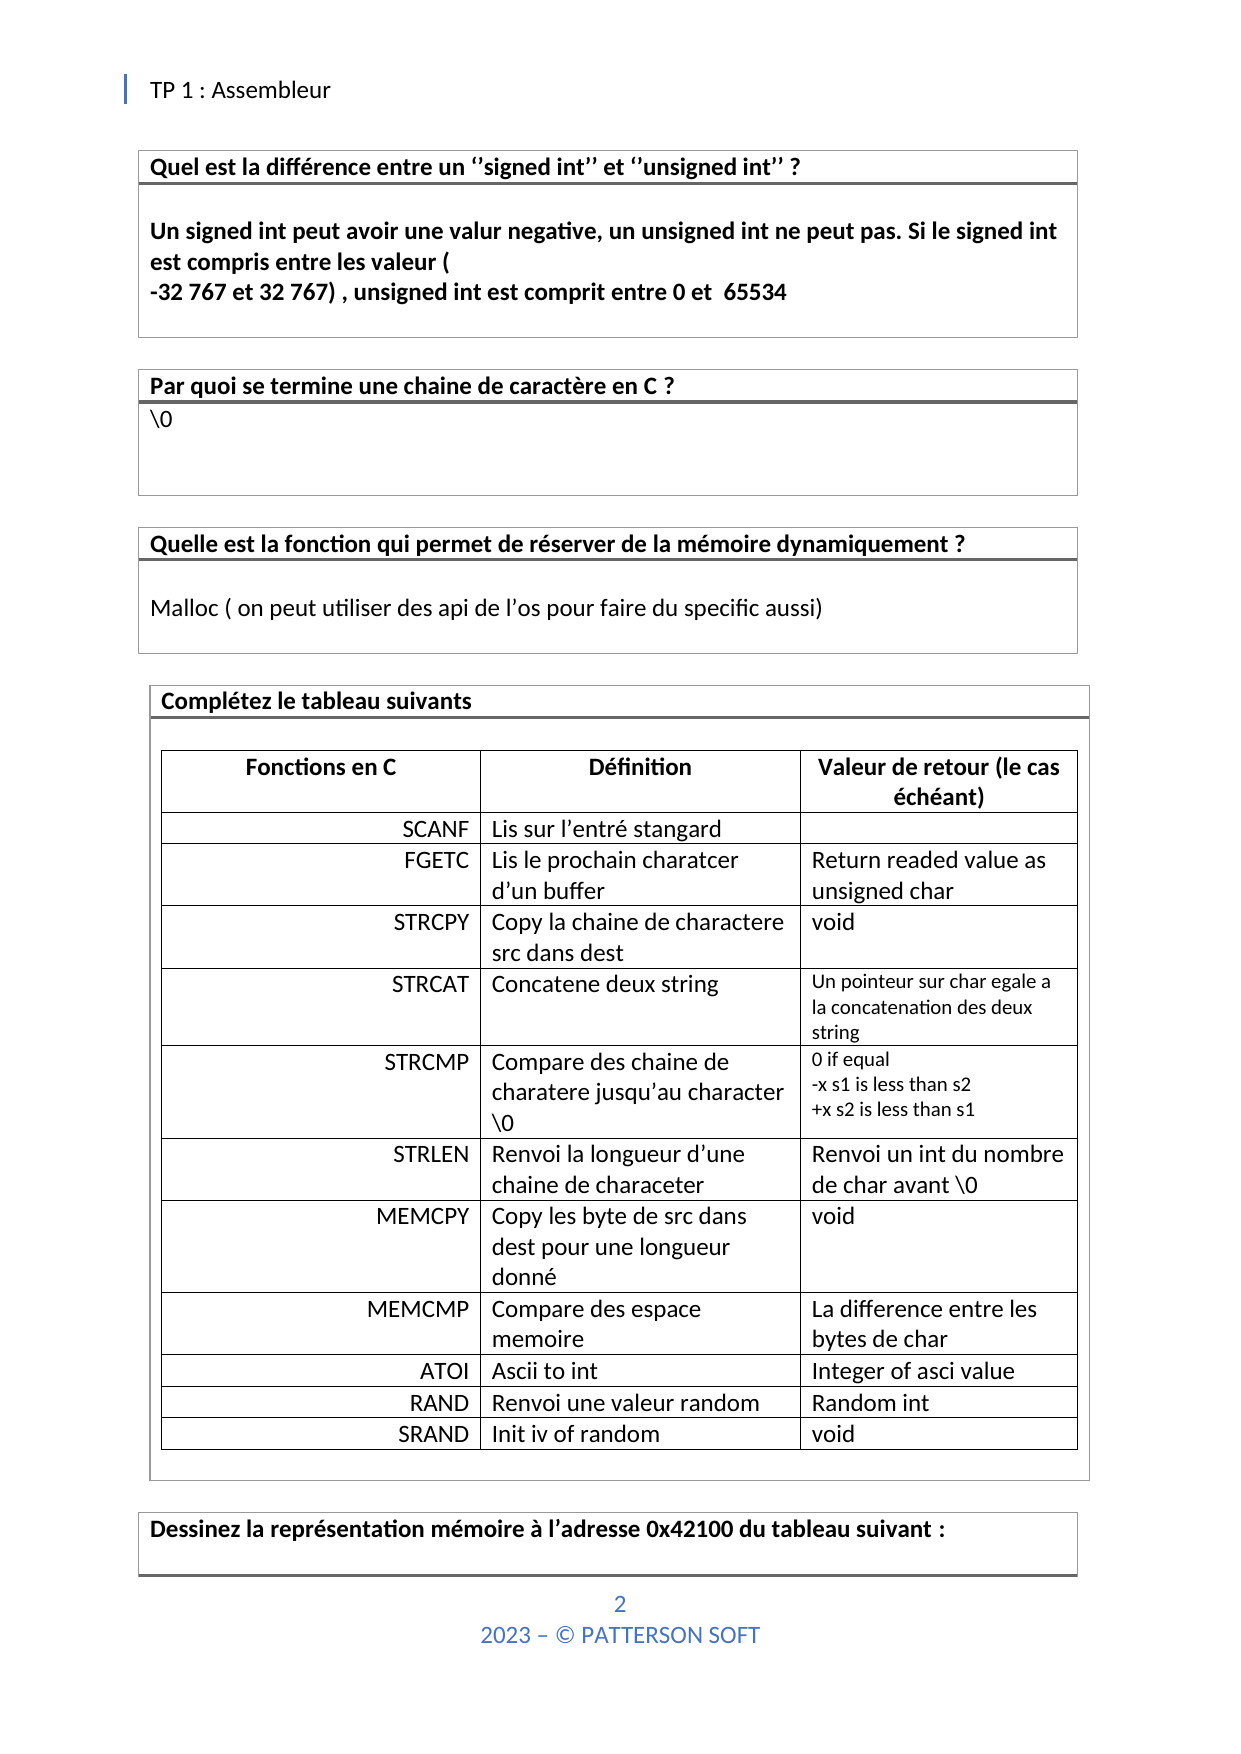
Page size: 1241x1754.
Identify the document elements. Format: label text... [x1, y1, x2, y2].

table_header Par quoi se termine une chaine de caractère en C ? [139, 370, 1077, 400]
table_header Quelle est la fonction qui permet de réserver de la mémoire dynamiquement ? [139, 528, 1077, 558]
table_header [139, 1513, 1077, 1574]
table_cell [151, 719, 1089, 1480]
table_cell Un signed int peut avoir une valur negative, un unsigned int ne peut pas. Si le signed int est compris entre les valeur ( -32 767 et 32 767) , unsigned int est comprit entre 0 et 65534 [139, 185, 1077, 337]
table_cell \0 [139, 404, 1077, 495]
table_header Quel est la différence entre un ‘’signed int’’ et ‘’unsigned int’’ ? [139, 151, 1077, 182]
table_header Complétez le tableau suivants [151, 686, 1089, 716]
table_cell Malloc ( on peut utiliser des api de l’os pour faire du specific aussi) [139, 561, 1077, 653]
